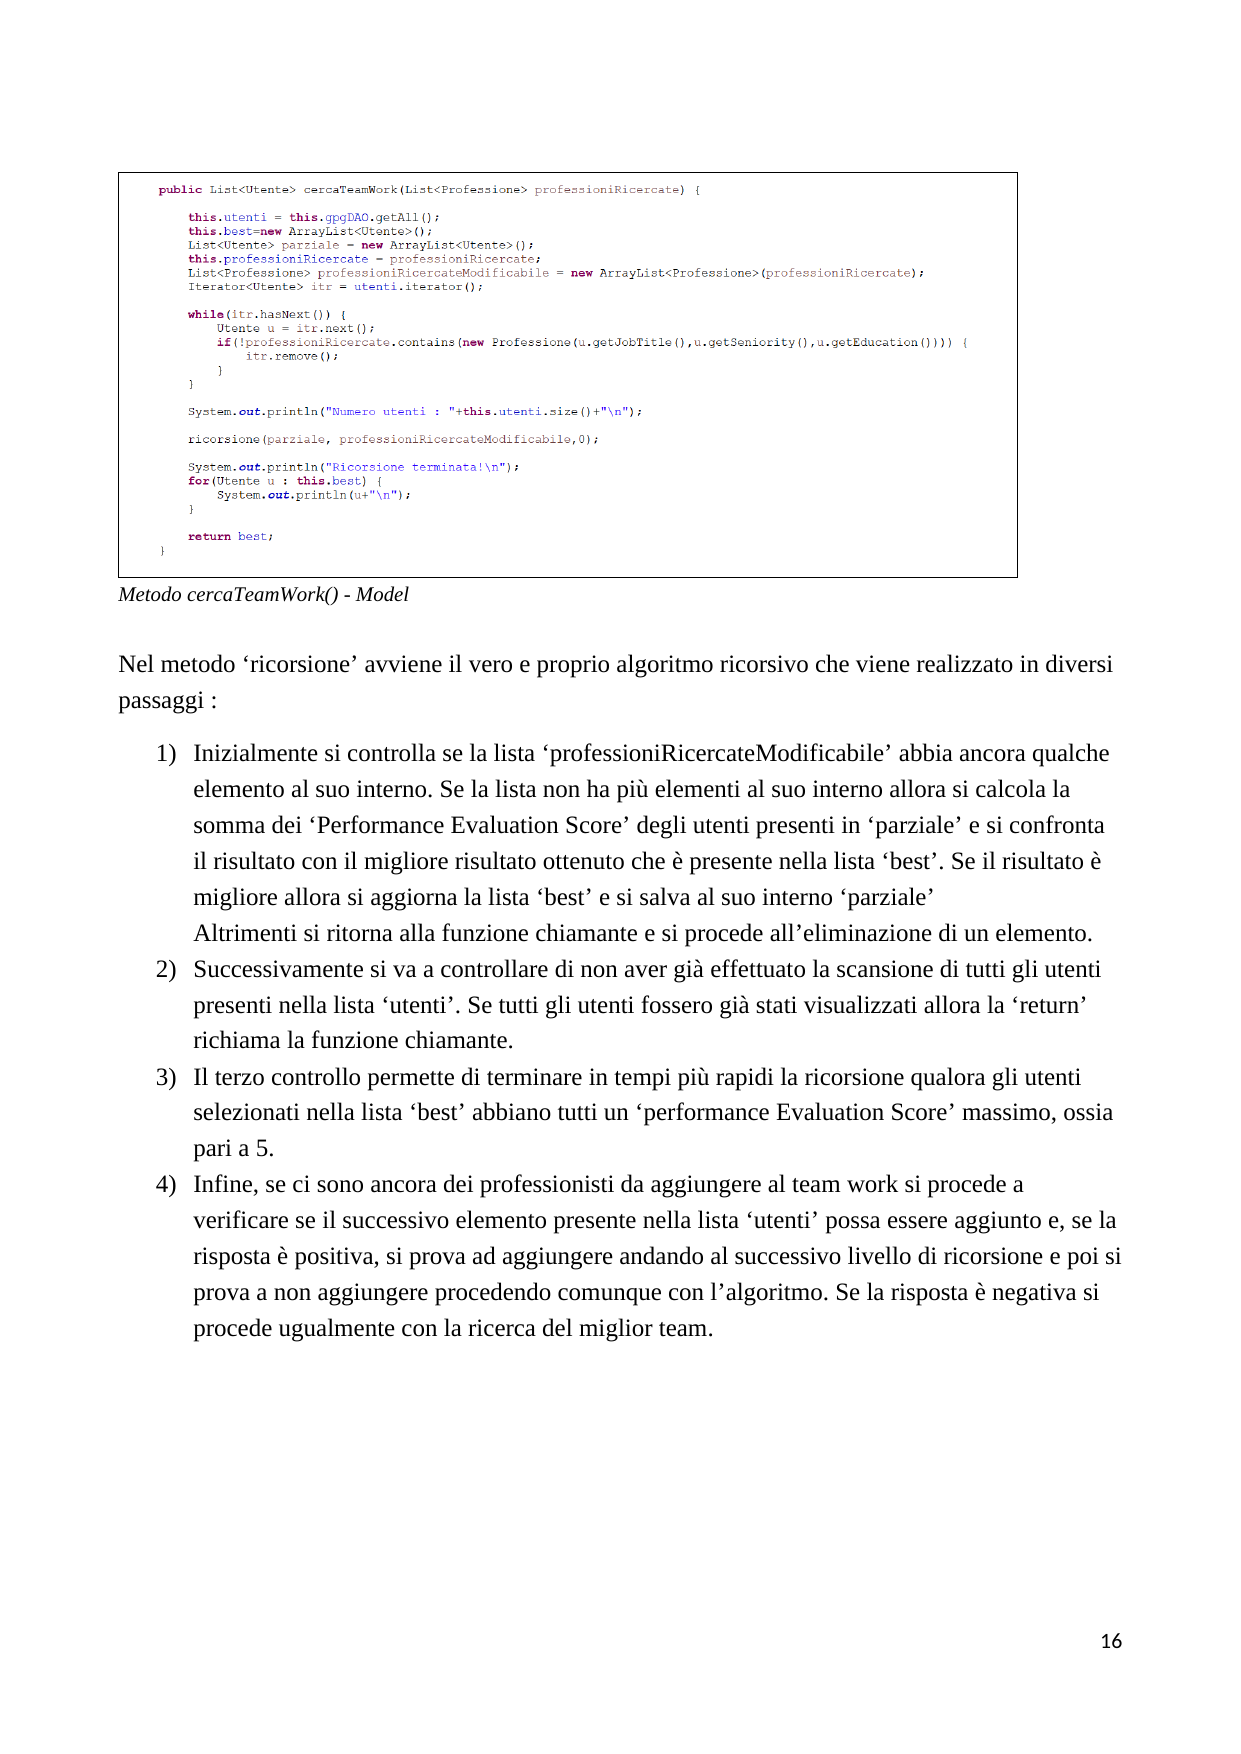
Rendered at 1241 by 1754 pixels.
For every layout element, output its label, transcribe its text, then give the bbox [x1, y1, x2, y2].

picture [155, 183, 969, 559]
text Metodo cercaTeamWork() - Model Nel metodo ‘ricorsione’ avviene il vero e proprio algoritmo ricorsivo che viene realizzato in diversi passaggi : [118, 582, 1122, 714]
list Inizialmente si controlla se la lista ‘professioniRicercateModificabile’ abbia ancora qualche elemento al suo interno. Se la lista non ha più elementi al suo interno allora si calcola la somma dei ‘Performance Evaluation Score’ degli utenti presenti in ‘parziale’ e si confronta il risultato con il migliore risultato ottenuto che è presente nella lista ‘best’. Se il risultato è migliore allora si aggiorna la lista ‘best’ e si salva al suo interno ‘parziale’ [156, 738, 1122, 911]
list Il terzo controllo permette di terminare in tempi più rapidi la ricorsione qualora gli utenti selezionati nella lista ‘best’ abbiano tutti un ‘performance Evaluation Score’ massimo, ossia pari a 5. [156, 1062, 1122, 1162]
list Successivamente si va a controllare di non aver già effettuato la scansione di tutti gli utenti presenti nella lista ‘utenti’. Se tutti gli utenti fossero già stati visualizzati allora la ‘return’ richiama la funzione chiamante. [156, 954, 1122, 1054]
list Altrimenti si ritorna alla funzione chiamante e si procede all’eliminazione di un elemento. [193, 918, 1122, 947]
list Infine, se ci sono ancora dei professionisti da aggiungere al team work si procede a verificare se il successivo elemento presente nella lista ‘utenti’ possa essere aggiunto e, se la risposta è positiva, si prova ad aggiungere andando al successivo livello di ricorsione e poi si prova a non aggiungere procedendo comunque con l’algoritmo. Se la risposta è negativa si procede ugualmente con la ricerca del miglior team. [156, 1169, 1122, 1342]
